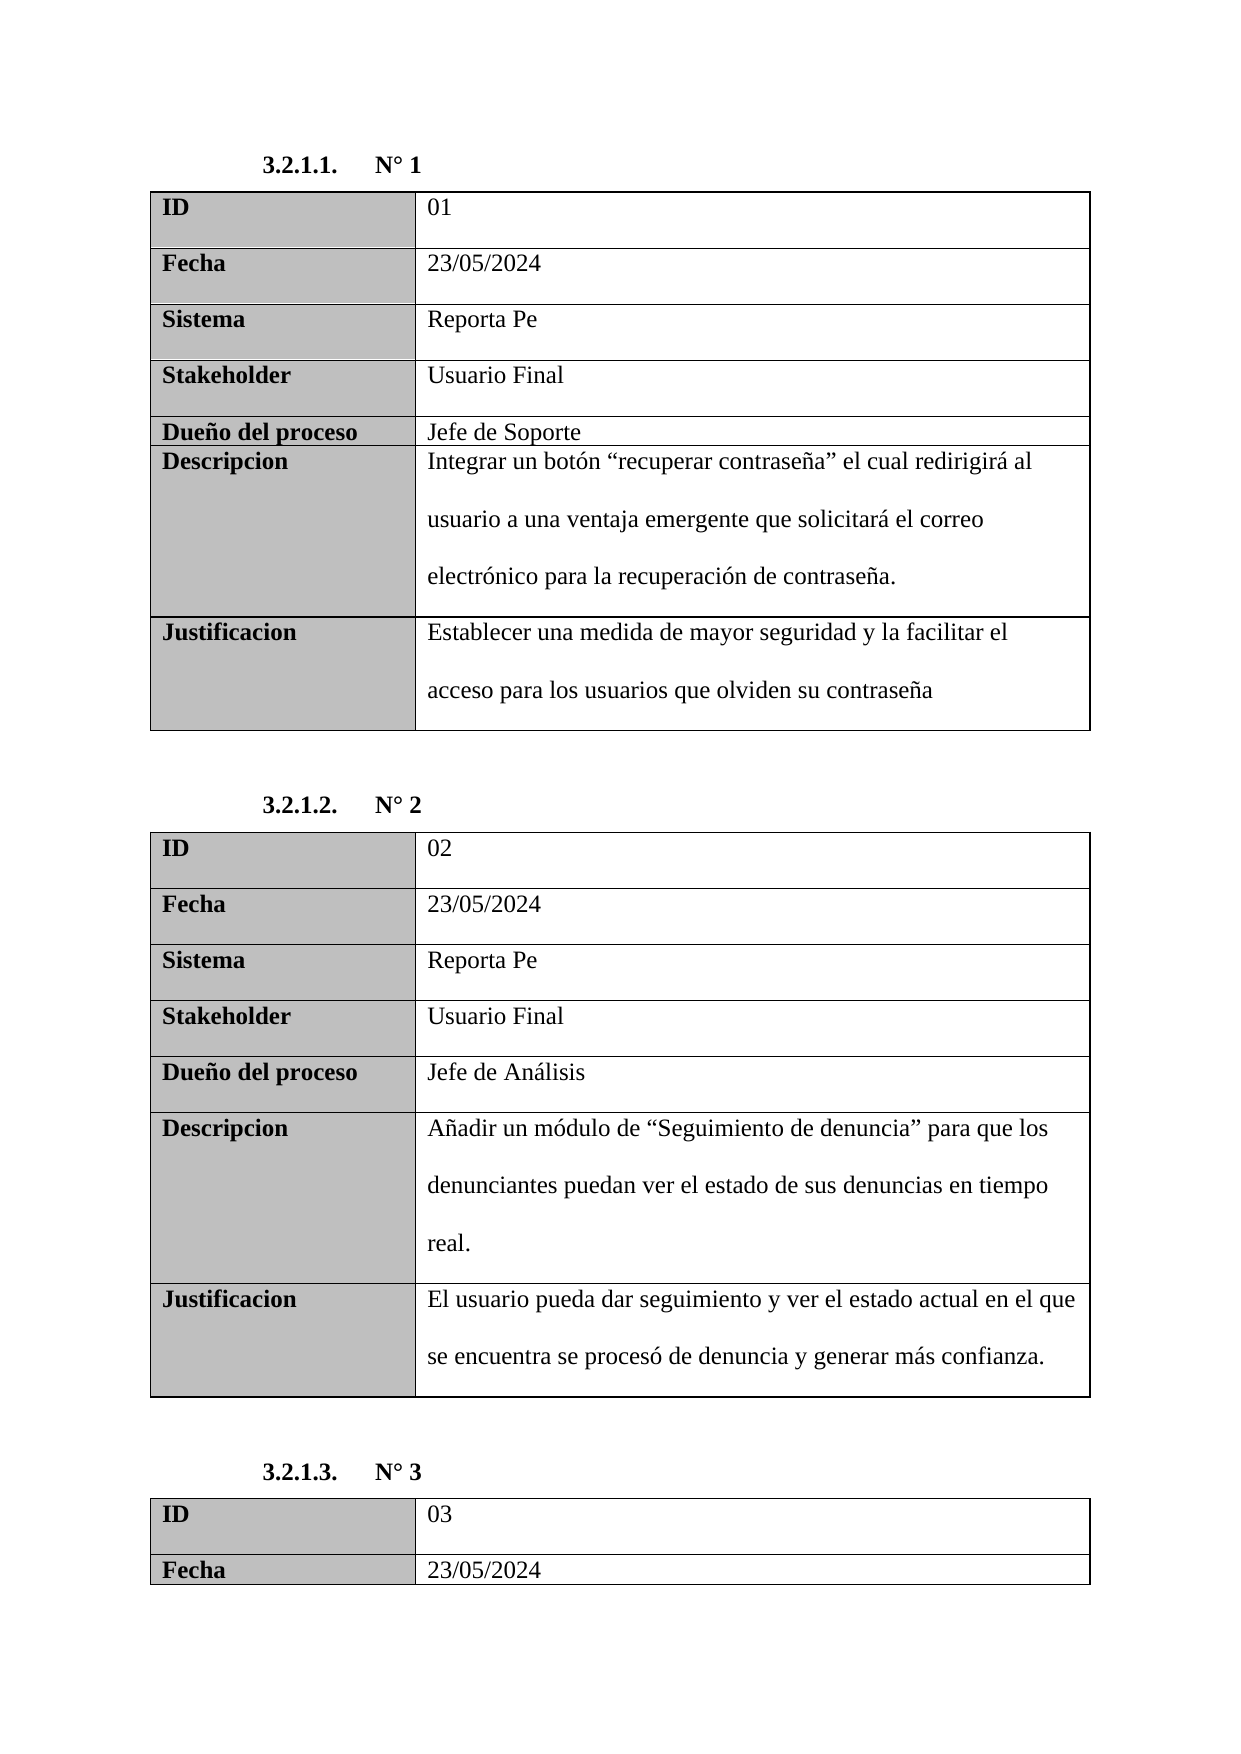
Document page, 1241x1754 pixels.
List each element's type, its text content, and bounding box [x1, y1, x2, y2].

table_cell Fecha [151, 249, 415, 303]
table_cell Añadir un módulo de “Seguimiento de denuncia” para que los denunciantes puedan ver el estado de sus denuncias en tiempo real. [416, 1113, 1089, 1283]
table_cell Justificacion [151, 1284, 415, 1396]
table_cell Establecer una medida de mayor seguridad y la facilitar el acceso para los usuarios que olviden su contraseña [416, 618, 1089, 730]
table_cell Usuario Final [416, 1001, 1089, 1056]
table_cell Jefe de Análisis [416, 1057, 1089, 1112]
table_cell Usuario Final [416, 361, 1089, 416]
table_cell Fecha [151, 889, 415, 944]
table_cell El usuario pueda dar seguimiento y ver el estado actual en el que se encuentra se procesó de denuncia y generar más confianza. [416, 1284, 1089, 1396]
table_cell Stakeholder [151, 361, 415, 416]
subtitle N° 3 [262, 1457, 1090, 1486]
table_cell Sistema [151, 305, 415, 359]
subtitle N° 2 [262, 790, 1090, 819]
table_cell Reporta Pe [416, 305, 1089, 359]
table_cell 23/05/2024 [416, 249, 1089, 303]
table_header ID [151, 1499, 415, 1554]
table_cell Descripcion [151, 446, 415, 616]
table_cell Descripcion [151, 1113, 415, 1283]
table_cell Integrar un botón “recuperar contraseña” el cual redirigirá al usuario a una ventaja emergente que solicitará el correo electrónico para la recuperación de contraseña. [416, 446, 1089, 616]
table_cell Reporta Pe [416, 945, 1089, 1000]
table_cell Dueño del proceso [151, 417, 415, 445]
table_cell Sistema [151, 945, 415, 1000]
table_cell 23/05/2024 [416, 889, 1089, 944]
subtitle N° 1 [262, 150, 1090, 179]
table_cell Dueño del proceso [151, 1057, 415, 1112]
table_cell Stakeholder [151, 1001, 415, 1056]
table_cell 23/05/2024 [416, 1555, 1089, 1584]
table_header ID [151, 193, 415, 247]
table_header 01 [416, 193, 1089, 247]
table_cell Justificacion [151, 618, 415, 730]
table_cell Jefe de Soporte [416, 417, 1089, 445]
table_header ID [151, 833, 415, 888]
table_cell Fecha [151, 1555, 415, 1584]
table_header 02 [416, 833, 1089, 888]
table_header 03 [416, 1499, 1089, 1554]
